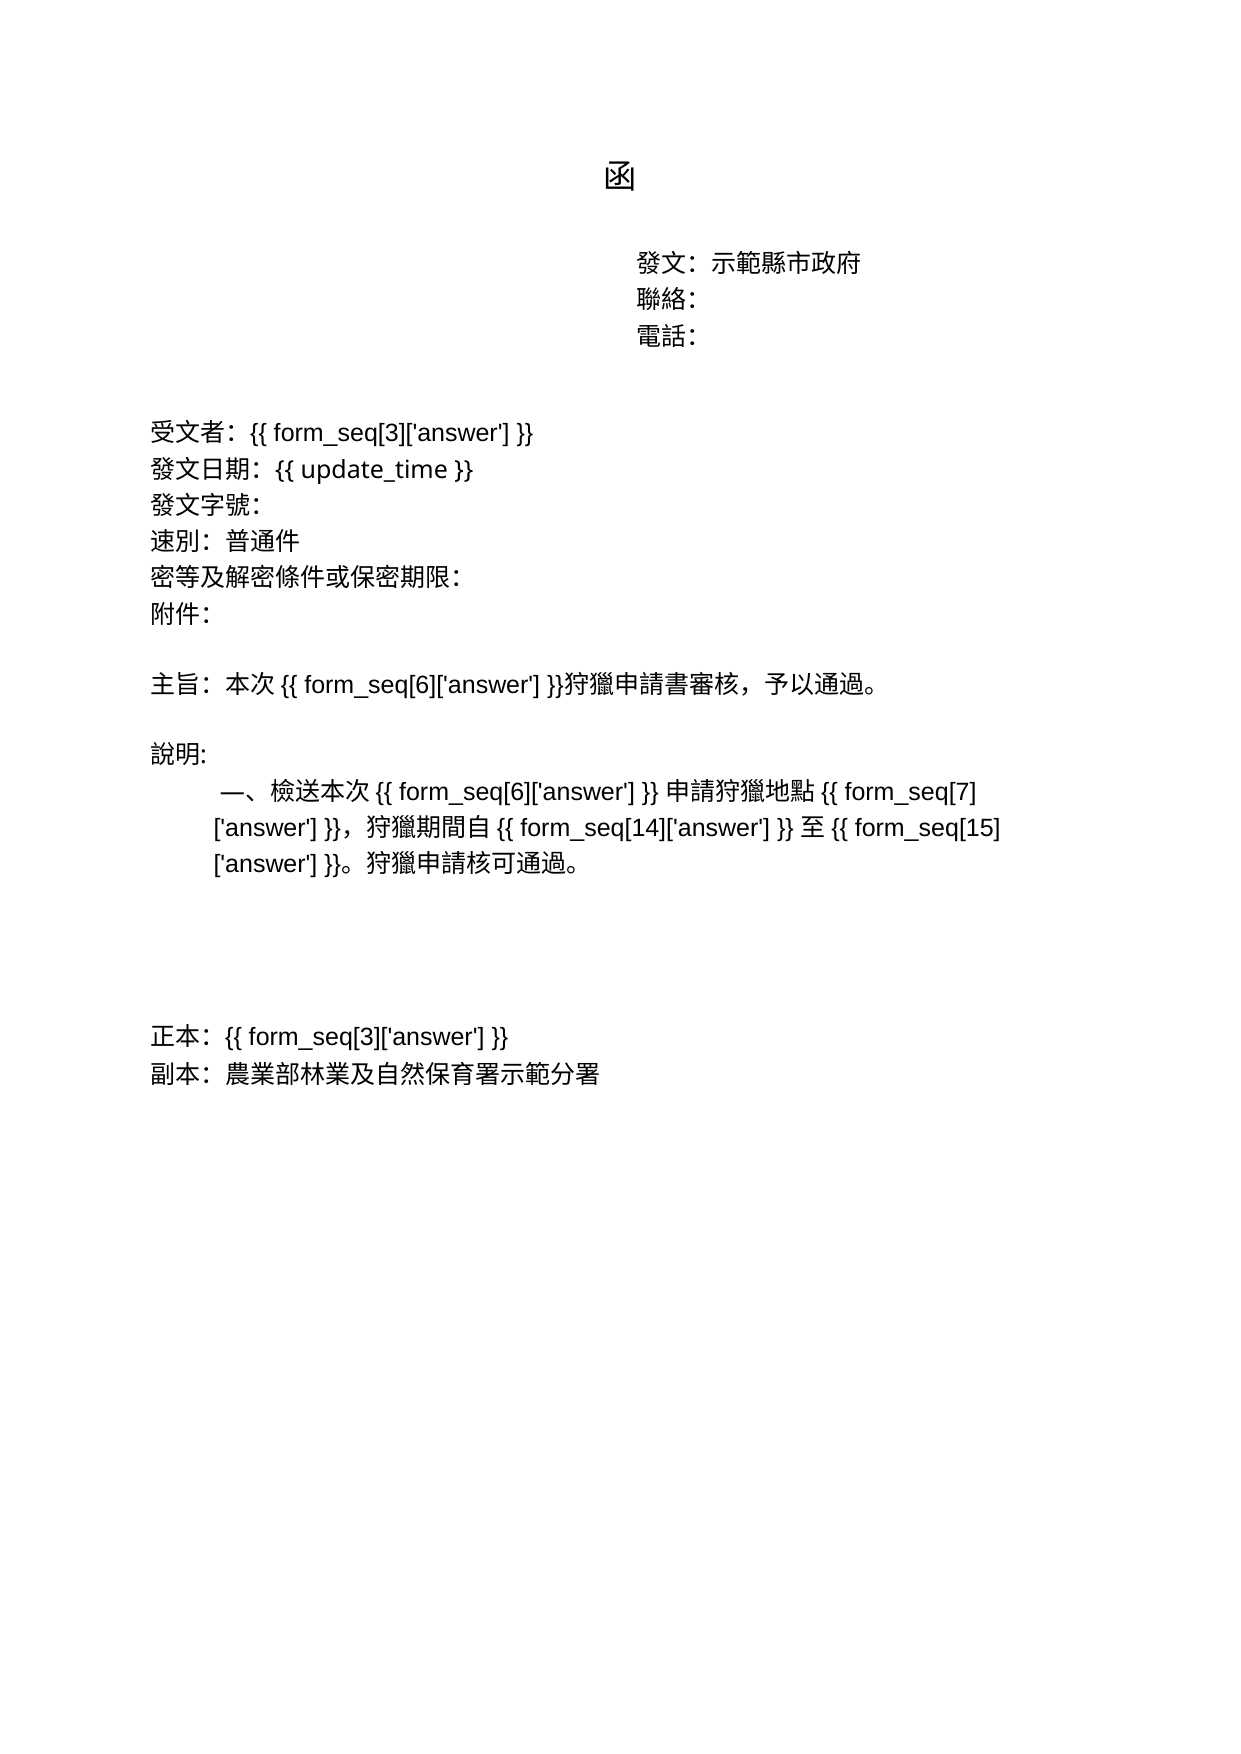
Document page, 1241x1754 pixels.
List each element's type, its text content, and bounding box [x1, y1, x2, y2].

text 電話： [586, 316, 1090, 352]
text 附件： [150, 594, 1090, 630]
text 速別：普通件 [150, 522, 1090, 558]
text 發文日期：{{ update_time }} [150, 449, 1090, 485]
text 正本：{{ form_seq[3]['answer'] }} [150, 1016, 1090, 1052]
text 發文：示範縣市政府 [586, 244, 1090, 280]
text 受文者：{{ form_seq[3]['answer'] }} [150, 413, 1090, 449]
text 主旨：本次 {{ form_seq[6]['answer'] }}狩獵申請書審核，予以通過。 [150, 664, 1090, 701]
text 說明: [150, 735, 1090, 771]
text 副本：農業部林業及自然保育署示範分署 [150, 1055, 1090, 1091]
text ―、檢送本次 {{ form_seq[6]['answer'] }} 申請狩獵地點 {{ form_seq[7]['answer'] }}，狩獵期間自 {{ form_seq[14]['answer'] }} 至 {{ form_seq[15]['answer'] }}。狩獵申請核可通過。 [213, 771, 1090, 880]
text 密等及解密條件或保密期限： [150, 558, 1090, 594]
text 發文字號： [150, 485, 1090, 522]
text 函 [150, 150, 1090, 198]
text 聯絡： [586, 280, 1090, 316]
